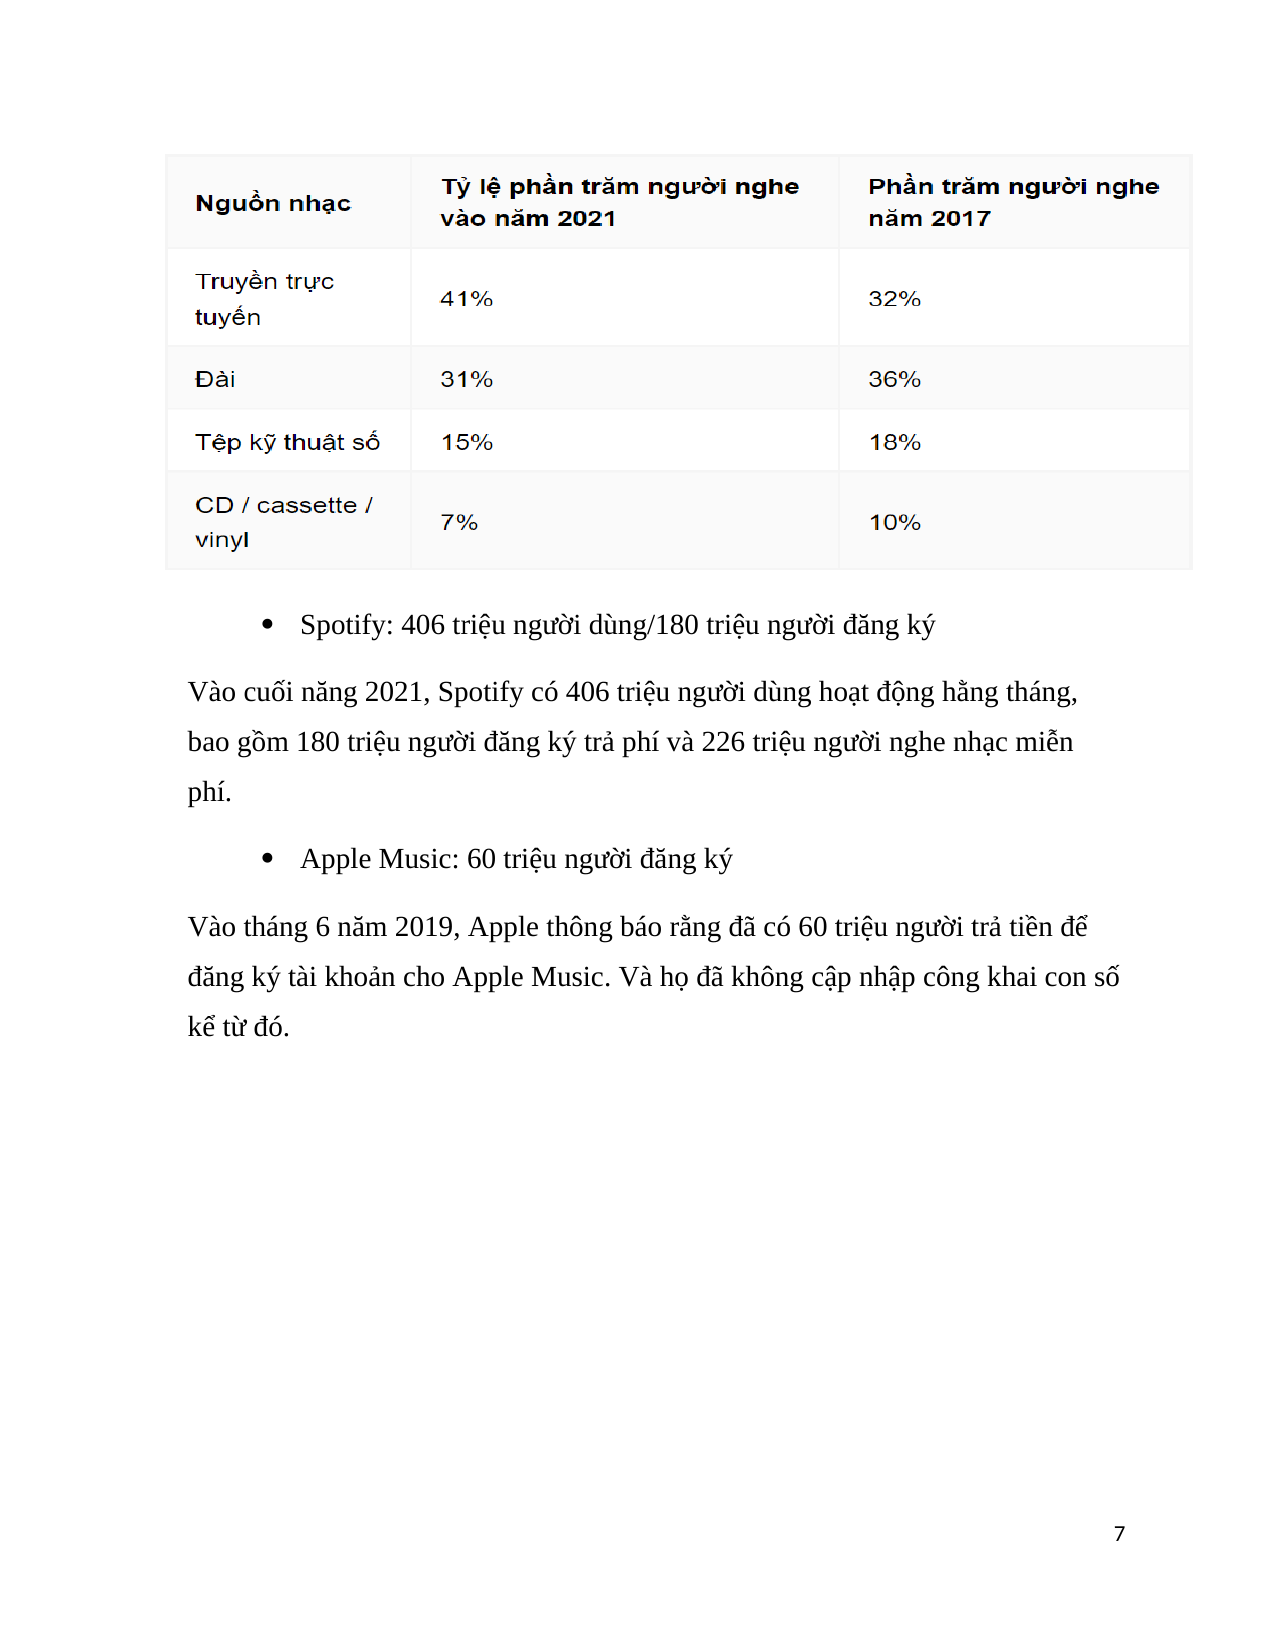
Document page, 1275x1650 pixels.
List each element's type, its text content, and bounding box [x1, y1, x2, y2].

list Spotify: 406 triệu người dùng/180 triệu người đăng ký [262, 607, 1125, 641]
text Vào cuối năng 2021, Spotify có 406 triệu người dùng hoạt động hằng tháng, bao gồm 180 triệu người đăng ký trả phí và 226 triệu người nghe nhạc miễn phí. [187, 674, 1125, 808]
text Vào tháng 6 năm 2019, Apple thông báo rằng đã có 60 triệu người trả tiền để đăng ký tài khoản cho Apple Music. Và họ đã không cập nhập công khai con số kể từ đó. [187, 909, 1125, 1043]
picture [150, 150, 1207, 577]
list Apple Music: 60 triệu người đăng ký [262, 842, 1125, 875]
